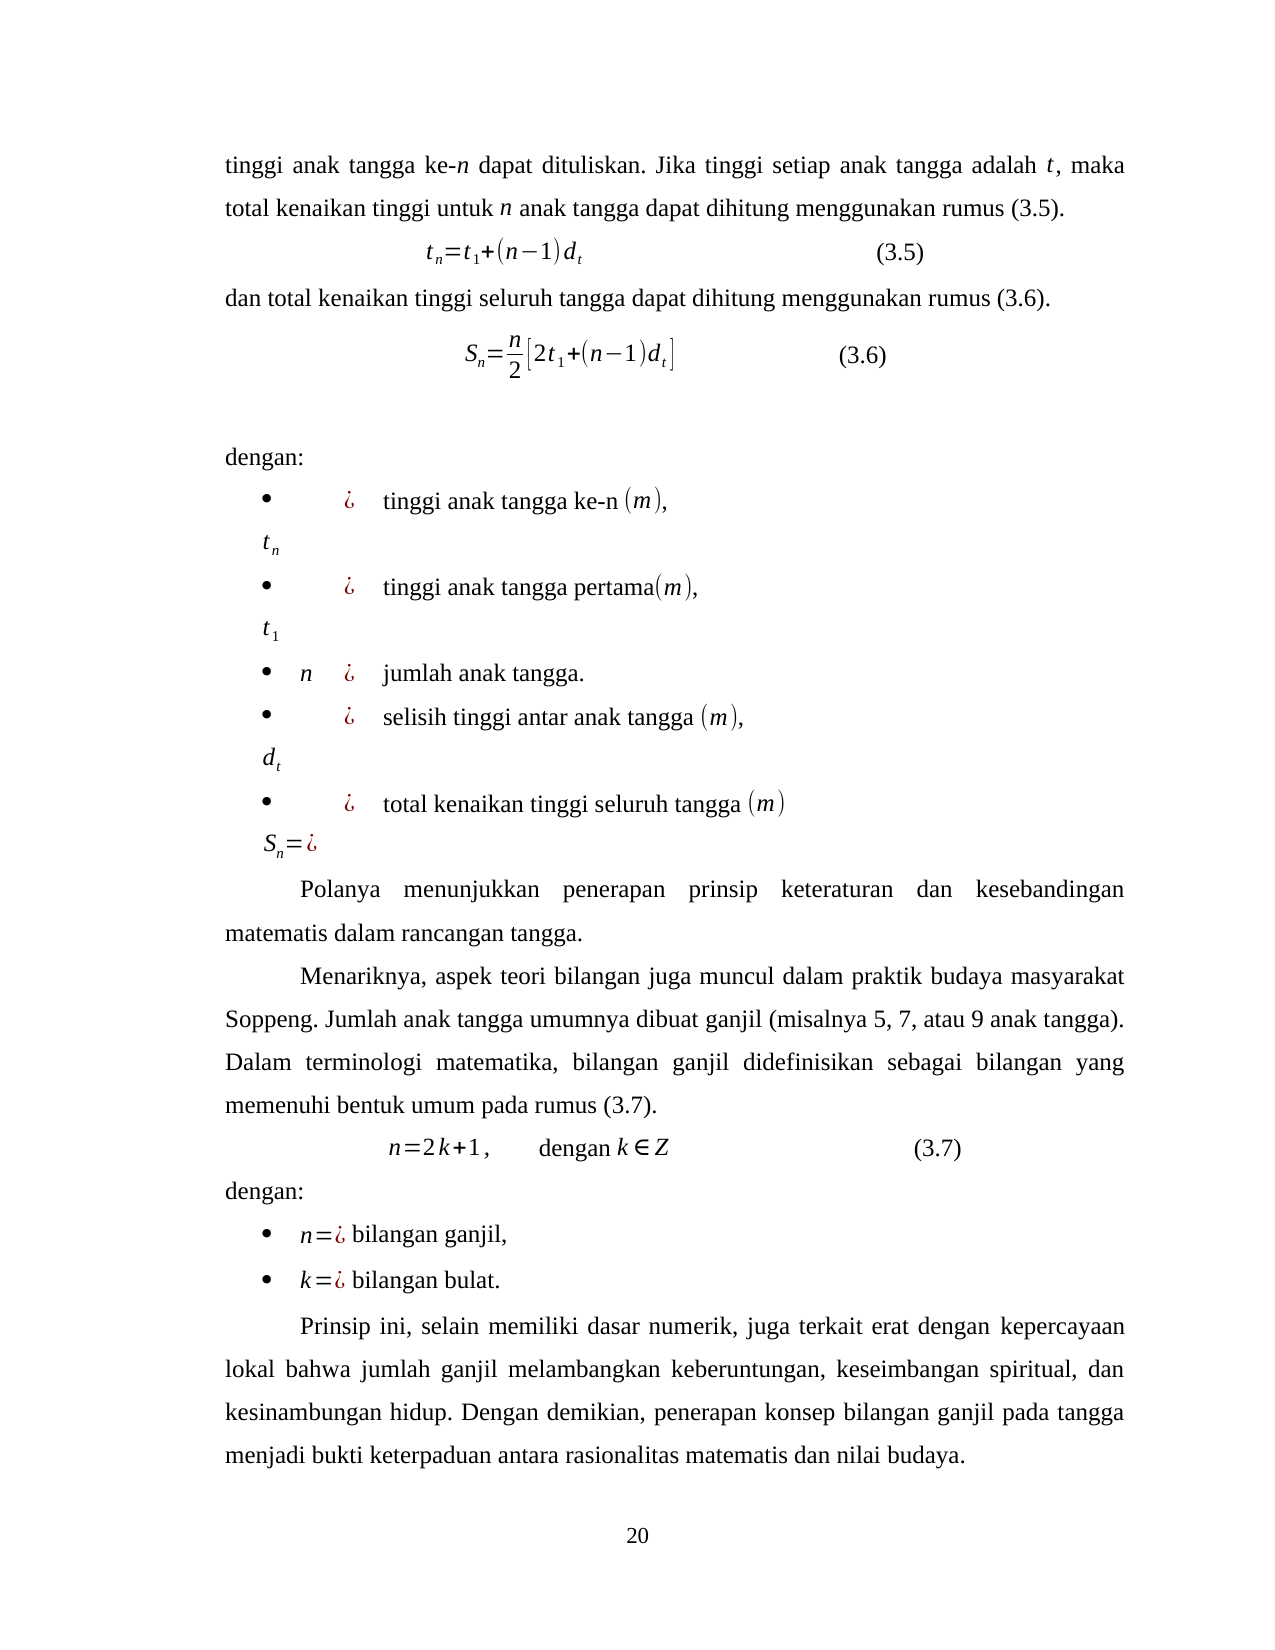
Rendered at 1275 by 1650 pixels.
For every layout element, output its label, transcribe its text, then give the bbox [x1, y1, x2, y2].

table_cell tinggi anak tangga pertama, [372, 572, 829, 658]
table_header [214, 485, 327, 572]
text dengan: [225, 442, 1125, 471]
list bilangan bulat. [262, 1265, 1125, 1296]
table_cell [327, 788, 372, 874]
table_cell [327, 572, 372, 658]
text Prinsip ini, selain memiliki dasar numerik, juga terkait erat dengan kepercayaan lokal bahwa jumlah ganjil melambangkan keberuntungan, keseimbangan spiritual, dan kesinambungan hidup. Dengan demikian, penerapan konsep bilangan ganjil pada tangga menjadi bukti keterpaduan antara rasionalitas matematis dan nilai budaya. [225, 1311, 1125, 1469]
text (3.6) [225, 326, 1125, 385]
table_cell [214, 702, 327, 788]
table_cell [327, 658, 372, 702]
table_cell [214, 788, 327, 874]
text Polanya menunjukkan penerapan prinsip keteraturan dan kesebandingan matematis dalam rancangan tangga. [225, 874, 1125, 946]
text dan total kenaikan tinggi seluruh tangga dapat dihitung menggunakan rumus (3.6). [225, 283, 1125, 311]
table_cell jumlah anak tangga. [372, 658, 829, 702]
text dengan (3.7) [225, 1133, 1125, 1162]
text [225, 150, 1125, 222]
table_cell [327, 702, 372, 788]
table_cell [214, 658, 327, 702]
table_header tinggi anak tangga ke-n , [372, 485, 829, 572]
list bilangan ganjil, [262, 1219, 1125, 1251]
table_cell total kenaikan tinggi seluruh tangga [372, 788, 829, 874]
table_cell [214, 572, 327, 658]
text Menariknya, aspek teori bilangan juga muncul dalam praktik budaya masyarakat Soppeng. Jumlah anak tangga umumnya dibuat ganjil (misalnya 5, 7, atau 9 anak tangga). Dalam terminologi matematika, bilangan ganjil didefinisikan sebagai bilangan yang memenuhi bentuk umum pada rumus (3.7). [225, 961, 1125, 1119]
table_cell selisih tinggi antar anak tangga , [372, 702, 829, 788]
table_header [327, 485, 372, 572]
text (3.5) [225, 236, 1125, 268]
text dengan: [225, 1176, 1125, 1205]
